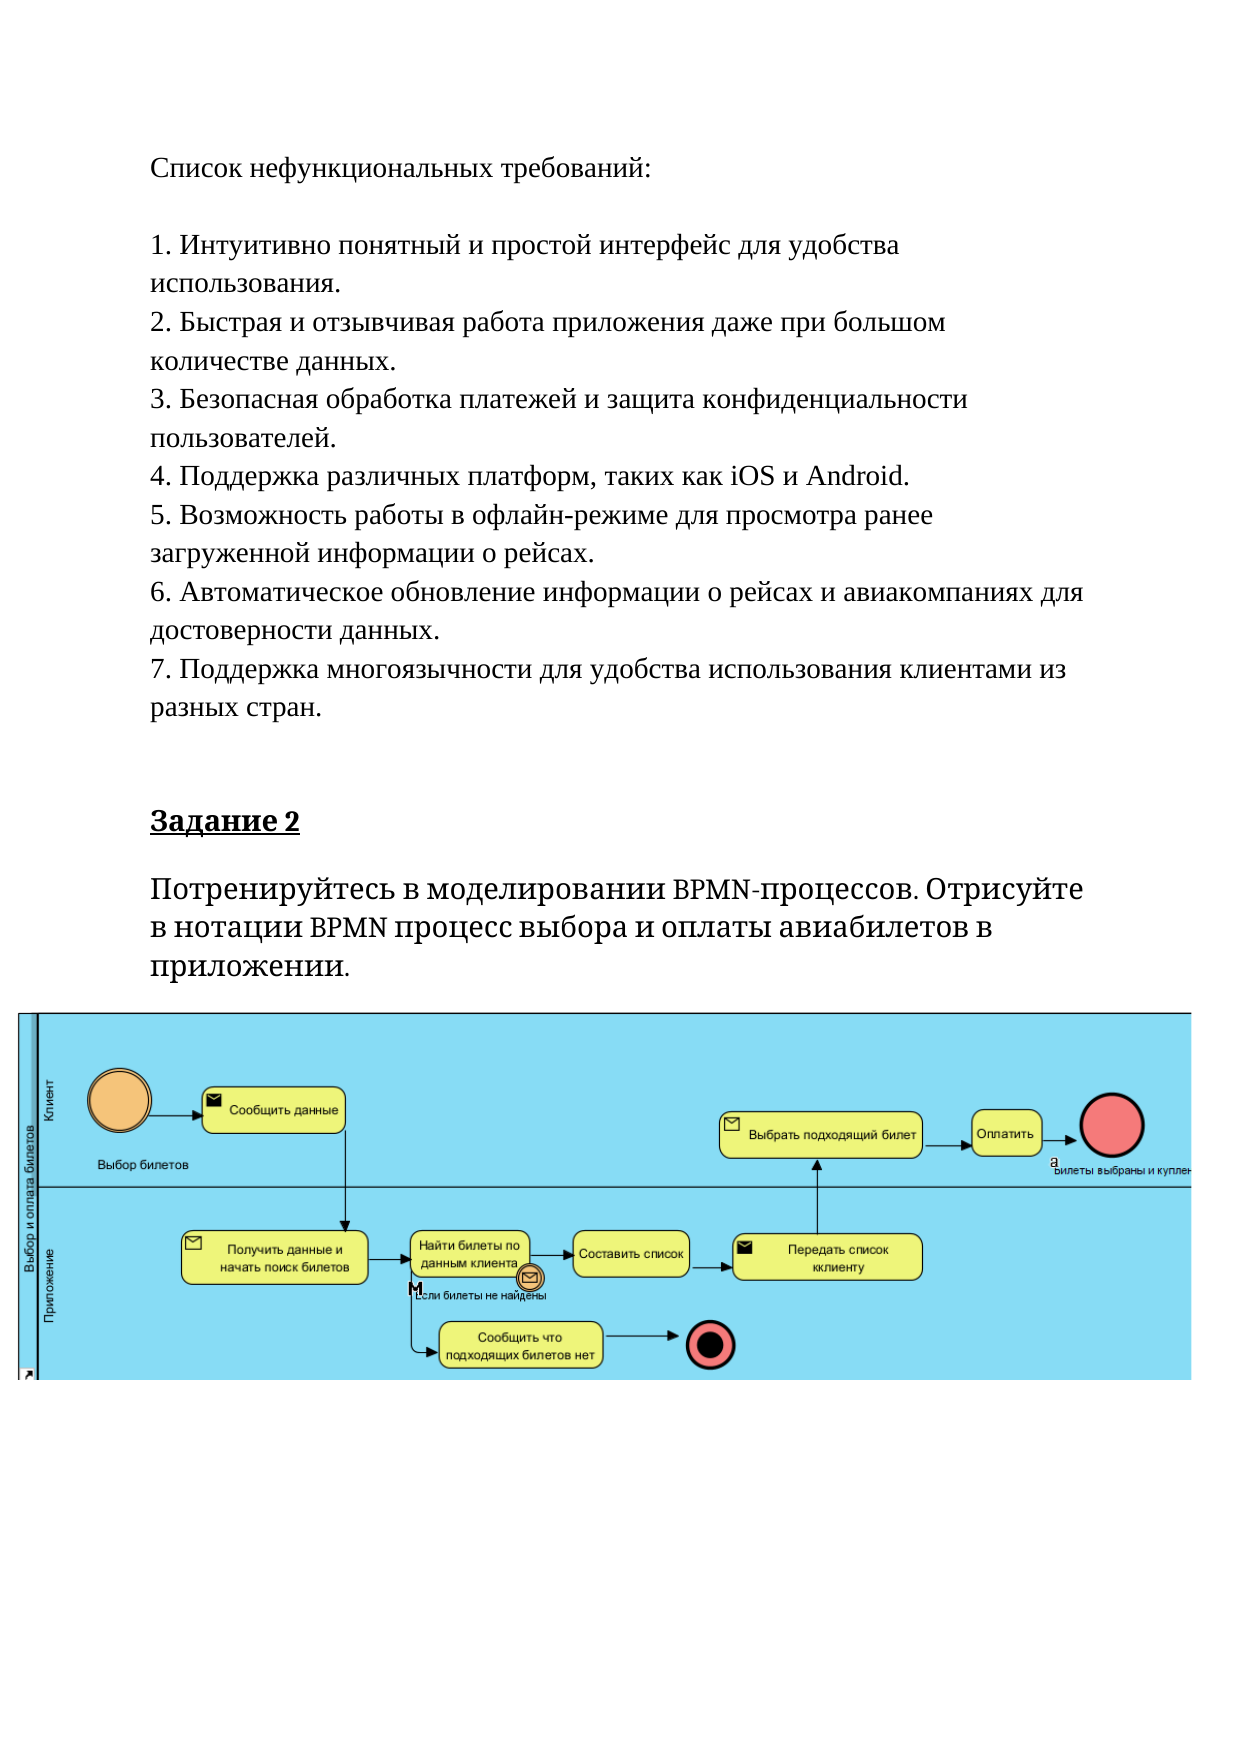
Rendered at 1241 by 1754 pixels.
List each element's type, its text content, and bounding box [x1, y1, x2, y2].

text Список нефункциональных требований: [150, 150, 1090, 183]
text 6. Автоматическое обновление информации о рейсах и авиакомпаниях для достоверности данных. [150, 574, 1090, 646]
text 5. Возможность работы в офлайн-режиме для просмотра ранее загруженной информации о рейсах. [150, 497, 1090, 569]
text 1. Интуитивно понятный и простой интерфейс для удобства использования. [150, 227, 1090, 299]
text Задание 2 [150, 805, 1090, 869]
text 4. Поддержка различных платформ, таких как iOS и Android. [150, 458, 1090, 492]
text 3. Безопасная обработка платежей и защита конфиденциальности пользователей. [150, 381, 1090, 453]
text 2. Быстрая и отзывчивая работа приложения даже при большом количестве данных. [150, 304, 1090, 376]
picture [12, 1012, 1192, 1380]
text 7. Поддержка многоязычности для удобства использования клиентами из разных стран. [150, 651, 1090, 723]
text Потренируйтесь в моделировании BPMN-процессов. Отрисуйте в нотации BPMN процесс выбора и оплаты авиабилетов в приложении. [150, 873, 1090, 983]
